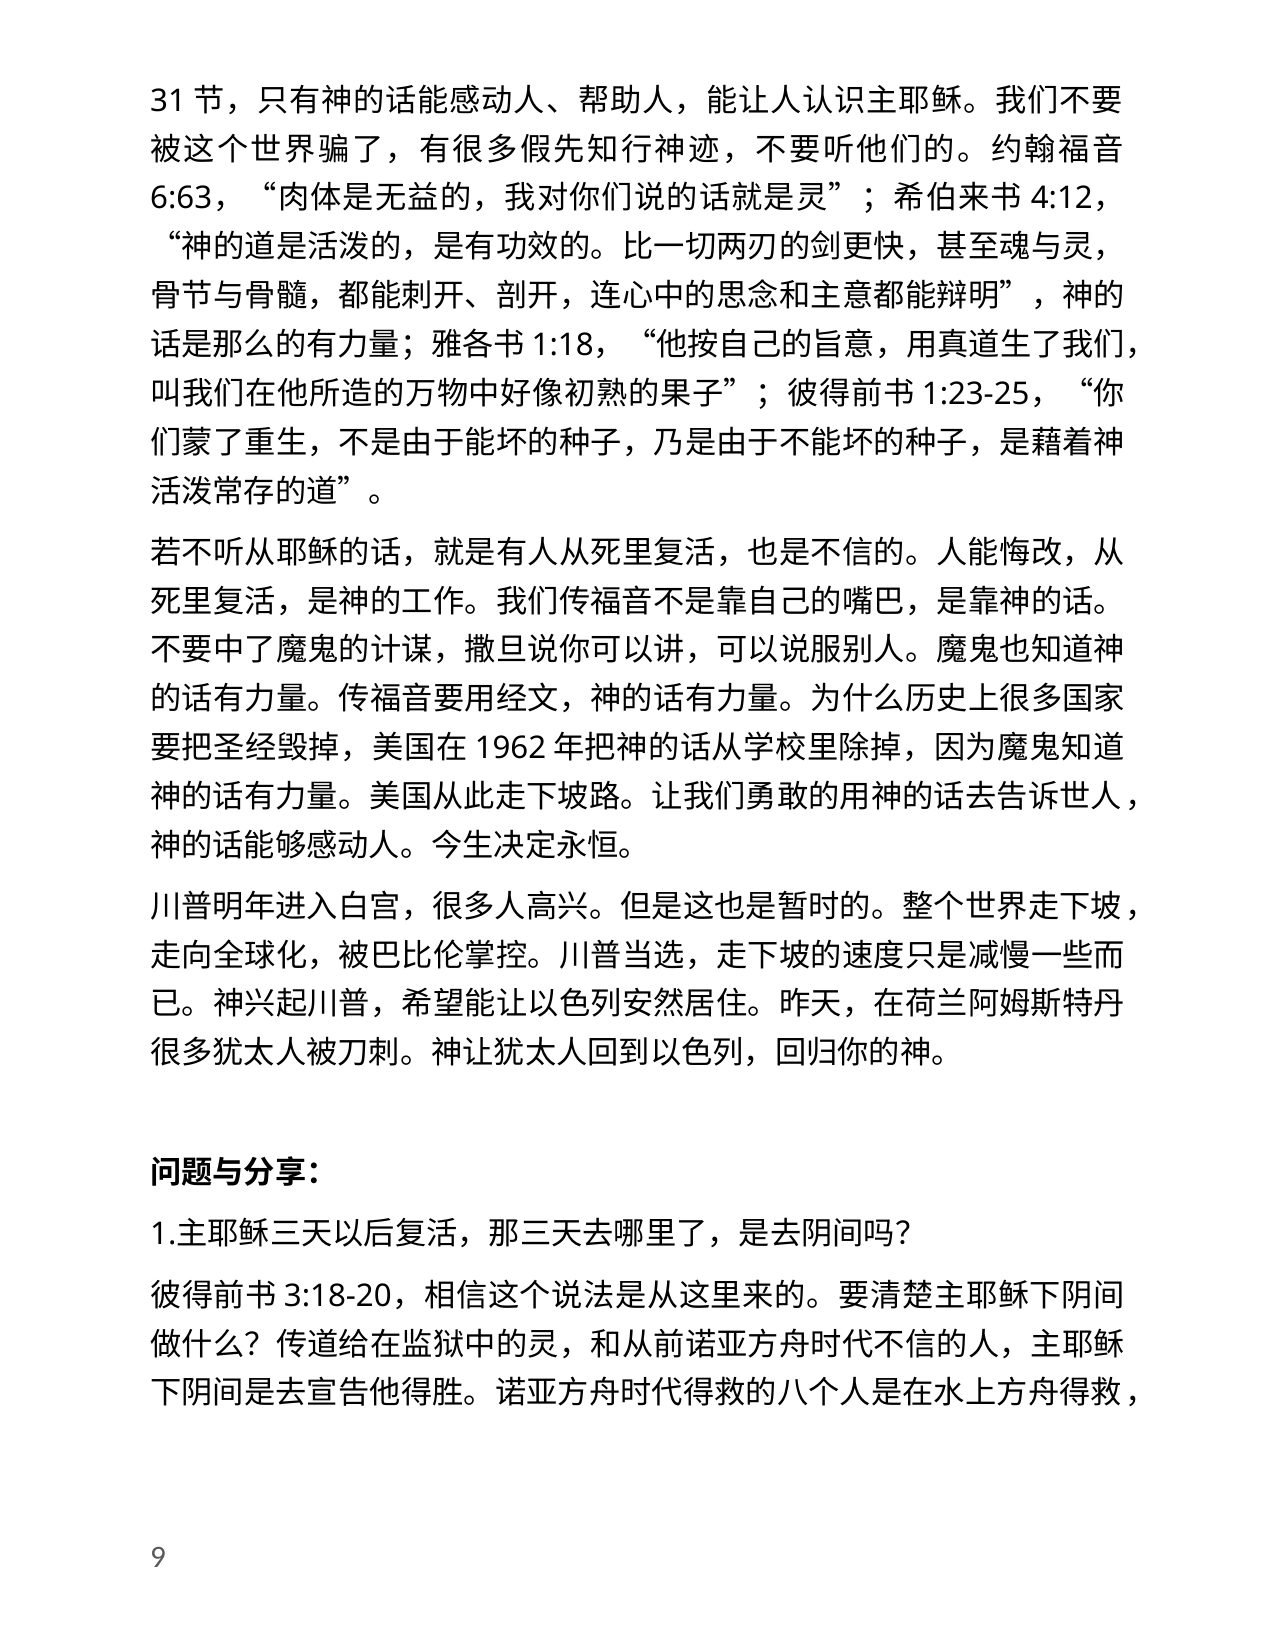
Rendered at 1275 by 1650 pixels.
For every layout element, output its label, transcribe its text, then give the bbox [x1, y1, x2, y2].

list 1.主耶稣三天以后复活，那三天去哪里了，是去阴间吗？ [150, 1208, 1125, 1254]
list 问题与分享： [150, 1147, 1125, 1192]
list 31节，只有神的话能感动人、帮助人，能让人认识主耶稣。我们不要被这个世界骗了，有很多假先知行神迹，不要听他们的。约翰福音6:63，“肉体是无益的，我对你们说的话就是灵”；希伯来书4:12，“神的道是活泼的，是有功效的。比一切两刃的剑更快，甚至魂与灵，骨节与骨髓，都能刺开、剖开，连心中的思念和主意都能辩明”，神的话是那么的有力量；雅各书1:18，“他按自己的旨意，用真道生了我们，叫我们在他所造的万物中好像初熟的果子”；彼得前书1:23-25，“你们蒙了重生，不是由于能坏的种子，乃是由于不能坏的种子，是藉着神活泼常存的道”。 [150, 75, 1125, 511]
list 若不听从耶稣的话，就是有人从死里复活，也是不信的。人能悔改，从死里复活，是神的工作。我们传福音不是靠自己的嘴巴，是靠神的话。不要中了魔鬼的计谋，撒旦说你可以讲，可以说服别人。魔鬼也知道神的话有力量。传福音要用经文，神的话有力量。为什么历史上很多国家要把圣经毁掉，美国在1962年把神的话从学校里除掉，因为魔鬼知道神的话有力量。美国从此走下坡路。让我们勇敢的用神的话去告诉世人，神的话能够感动人。今生决定永恒。 [150, 527, 1125, 865]
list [150, 1270, 1125, 1413]
list 川普明年进入白宫，很多人高兴。但是这也是暂时的。整个世界走下坡，走向全球化，被巴比伦掌控。川普当选，走下坡的速度只是减慢一些而已。神兴起川普，希望能让以色列安然居住。昨天，在荷兰阿姆斯特丹很多犹太人被刀刺。神让犹太人回到以色列，回归你的神。 [150, 881, 1125, 1072]
